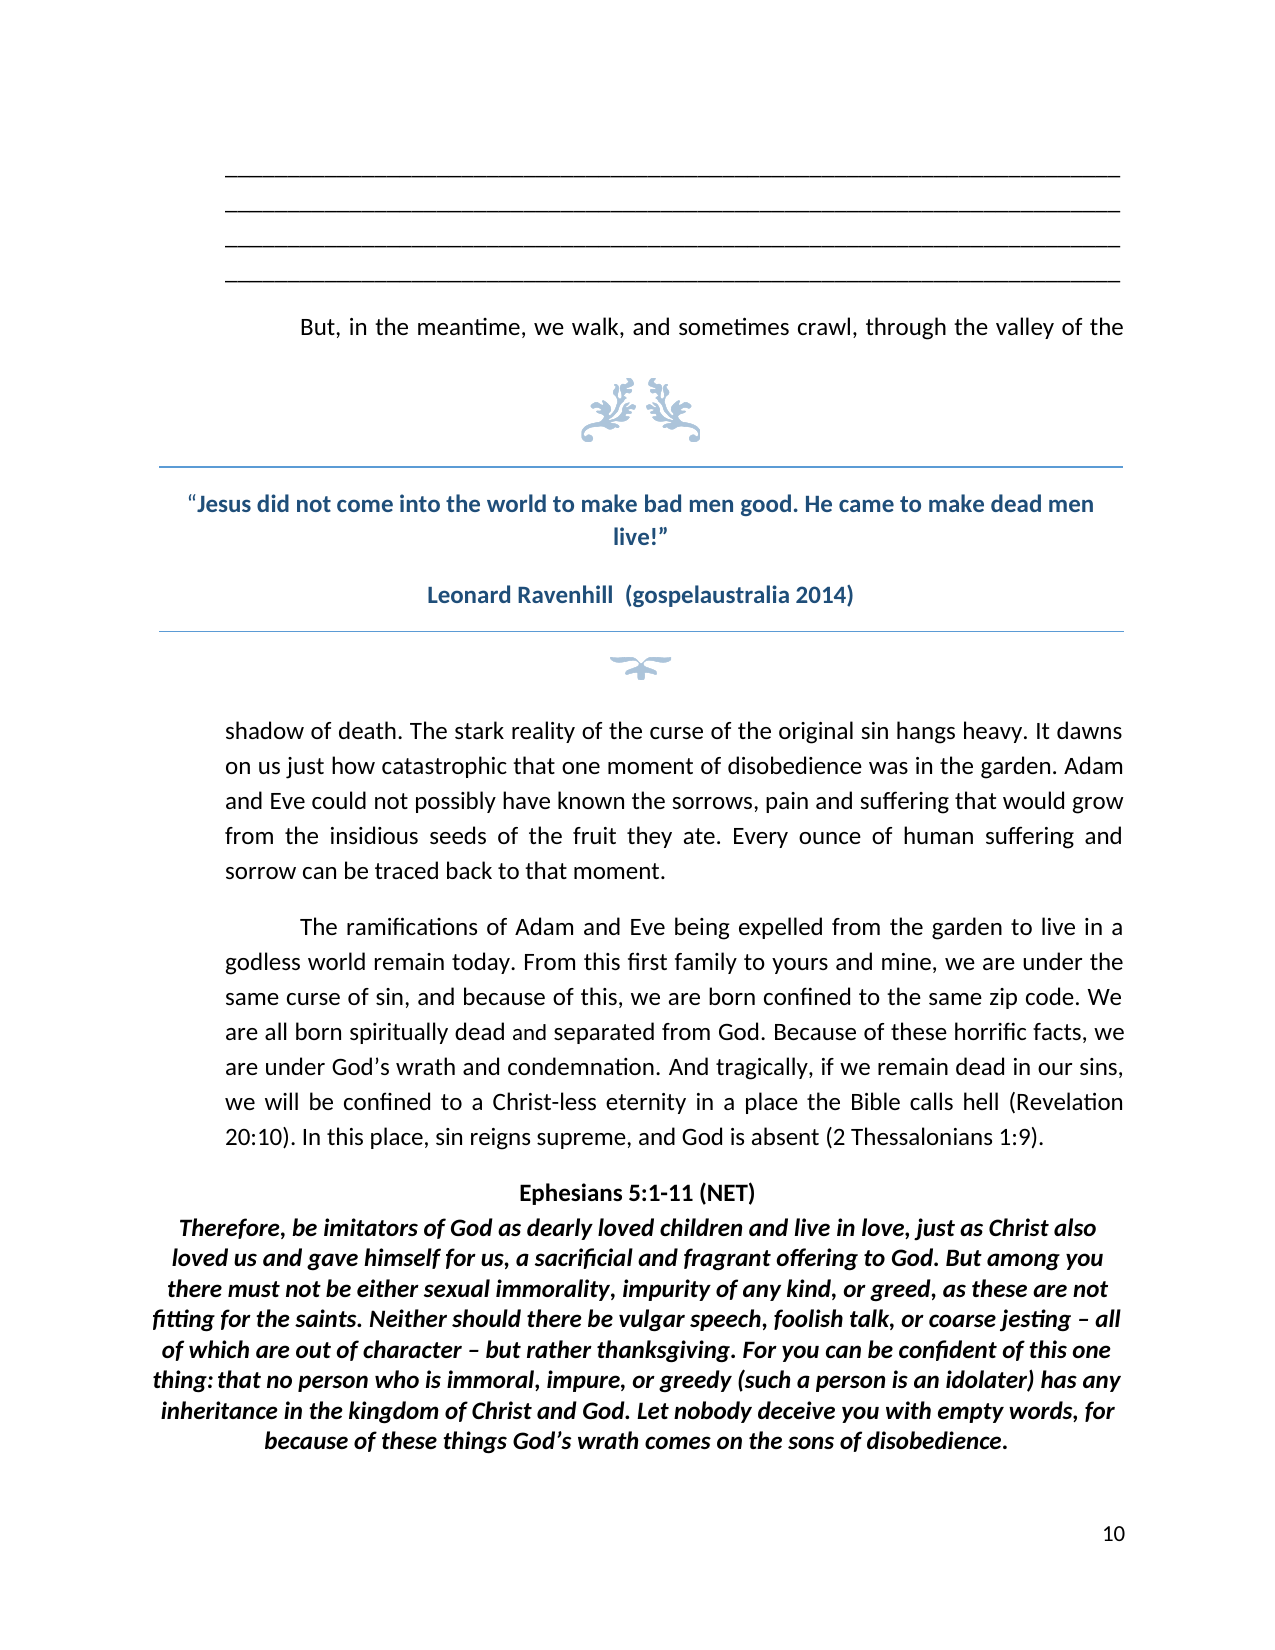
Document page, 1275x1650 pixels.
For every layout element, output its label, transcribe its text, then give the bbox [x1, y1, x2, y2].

text Therefore, be imitators of God as dearly loved children and live in love, just as Christ also loved us and gave himself for us, a sacrificial and fragrant offering to God. But among you there must not be either sexual immorality, impurity of any kind, or greed, as these are not fitting for the saints. Neither should there be vulgar speech, foolish talk, or coarse jesting – all of which are out of character – but rather thanksgiving. For you can be confident of this one thing: that no person who is immoral, impure, or greedy (such a person is an idolater) has any inheritance in the kingdom of Christ and God. Let nobody deceive you with empty words, for because of these things God’s wrath comes on the sons of disobedience. [150, 1212, 1125, 1456]
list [187, 150, 1125, 286]
text Ephesians 5:1-11 (NET) [150, 1177, 1125, 1207]
text The ramifications of Adam and Eve being expelled from the garden to live in a godless world remain today. From this first family to yours and mine, we are under the same curse of sin, and because of this, we are born confined to the same zip code. We are all born spiritually dead and separated from God. Because of these horrific facts, we are under God’s wrath and condemnation. And tragically, if we remain dead in our sins, we will be confined to a Christ-less eternity in a place the Bible calls hell (Revelation 20:10). In this place, sin reigns supreme, and God is absent (2 Thessalonians 1:9). [225, 911, 1125, 1151]
text But, in the meantime, we walk, and sometimes crawl, through the valley of the shadow of death. The stark reality of the curse of the original sin hangs heavy. It dawns on us just how catastrophic that one moment of disobedience was in the garden. Adam and Eve could not possibly have known the sorrows, pain and suffering that would grow from the insidious seeds of the fruit they ate. Every ounce of human suffering and sorrow can be traced back to that moment. [225, 311, 1125, 886]
